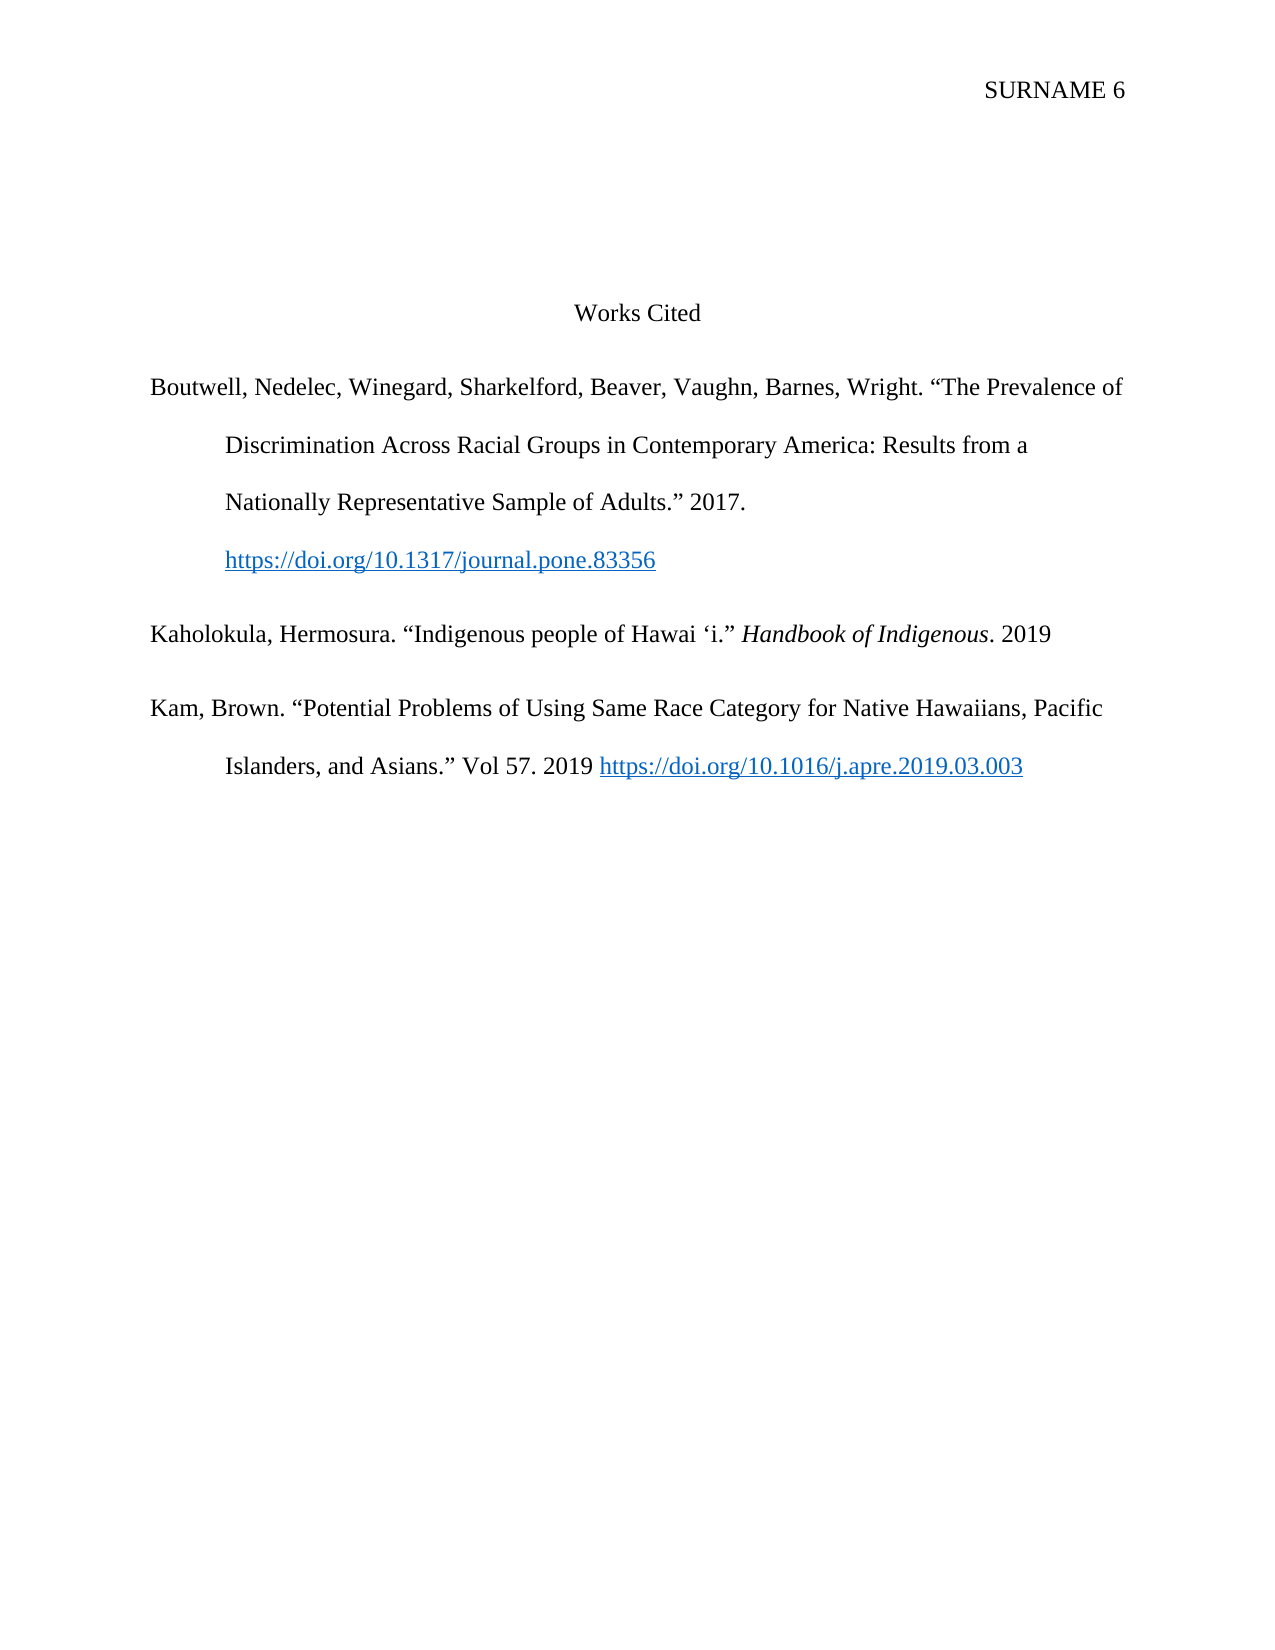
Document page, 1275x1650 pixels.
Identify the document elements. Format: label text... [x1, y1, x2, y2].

text Boutwell, Nedelec, Winegard, Sharkelford, Beaver, Vaughn, Barnes, Wright. “The Prevalence of Discrimination Across Racial Groups in Contemporary America: Results from a Nationally Representative Sample of Adults.” 2017. https://doi.org/10.1317/journal.pone.83356 [150, 372, 1125, 574]
text Kaholokula, Hermosura. “Indigenous people of Hawai ‘i.” Handbook of Indigenous. 2019 [150, 619, 1125, 648]
text Kam, Brown. “Potential Problems of Using Same Race Category for Native Hawaiians, Pacific Islanders, and Asians.” Vol 57. 2019 https://doi.org/10.1016/j.apre.2019.03.003 [150, 693, 1125, 779]
text Works Cited [150, 298, 1125, 327]
